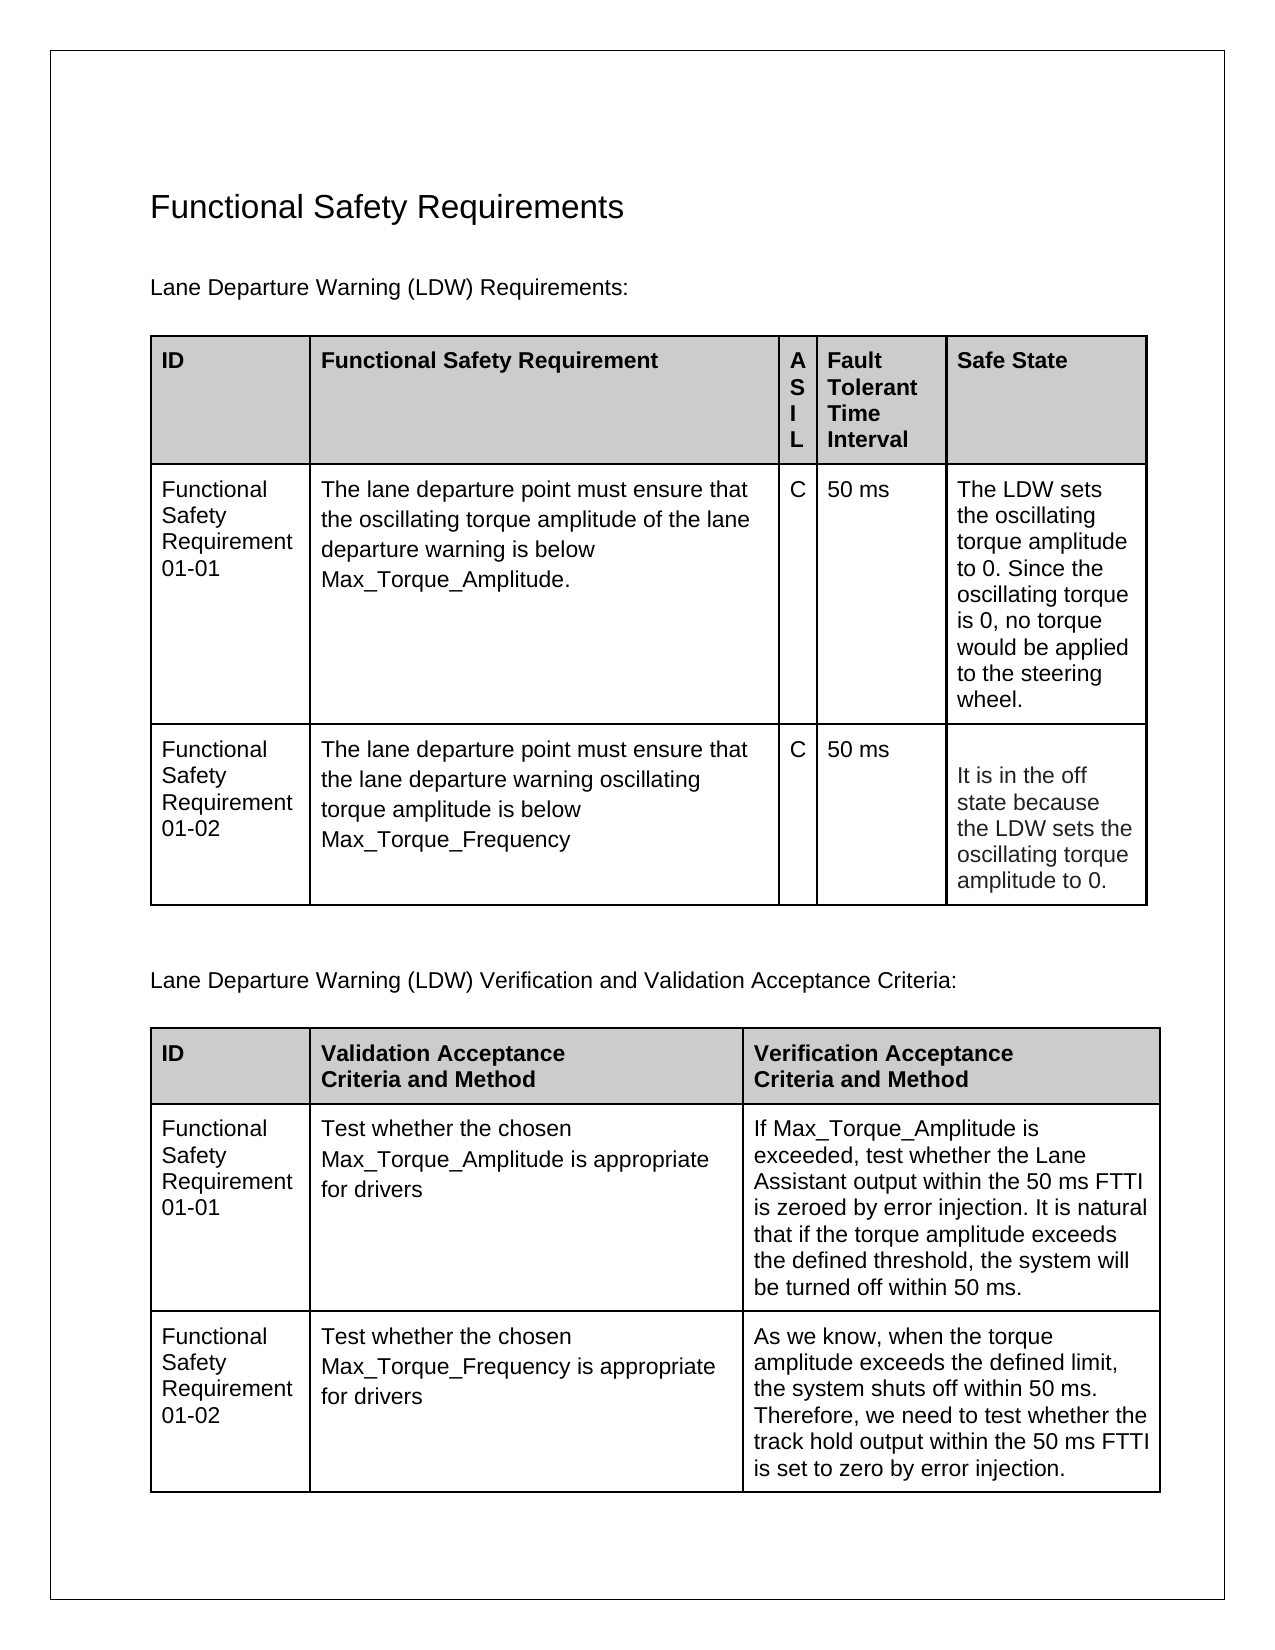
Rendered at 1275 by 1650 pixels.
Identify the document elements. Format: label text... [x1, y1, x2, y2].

table_cell Test whether the chosen Max_Torque_Frequency is appropriate for drivers [311, 1312, 742, 1491]
table_cell The lane departure point must ensure that the lane departure warning oscillating torque amplitude is below Max_Torque_Frequency [311, 725, 778, 904]
table_cell Functional Safety Requirement 01-02 [152, 725, 309, 904]
subtitle Functional Safety Requirements [150, 187, 1125, 226]
table_header ID [152, 337, 309, 463]
table_header Verification Acceptance Criteria and Method [744, 1029, 1159, 1103]
table_header ASIL [780, 337, 816, 463]
table_cell Functional Safety Requirement 01-01 [152, 1105, 309, 1310]
table_cell If Max_Torque_Amplitude is exceeded, test whether the Lane Assistant output within the 50 ms FTTI is zeroed by error injection. It is natural that if the torque amplitude exceeds the defined threshold, the system will be turned off within 50 ms. [744, 1105, 1159, 1310]
table_cell The LDW sets the oscillating torque amplitude to 0. Since the oscillating torque is 0, no torque would be applied to the steering wheel. [948, 465, 1145, 723]
table_cell 50 ms [818, 465, 945, 723]
table_cell It is in the off state because the LDW sets the oscillating torque amplitude to 0. [948, 725, 1145, 904]
table_header ID [152, 1029, 309, 1103]
table_cell The lane departure point must ensure that the oscillating torque amplitude of the lane departure warning is below Max_Torque_Amplitude. [311, 465, 778, 723]
table_cell C [780, 725, 816, 904]
text Lane Departure Warning (LDW) Verification and Validation Acceptance Criteria: [150, 967, 1125, 993]
table_cell Functional Safety Requirement 01-02 [152, 1312, 309, 1491]
table_cell Test whether the chosen Max_Torque_Amplitude is appropriate for drivers [311, 1105, 742, 1310]
table_header Safe State [948, 337, 1145, 463]
table_cell Functional Safety Requirement 01-01 [152, 465, 309, 723]
table_header Functional Safety Requirement [311, 337, 778, 463]
table_cell C [780, 465, 816, 723]
table_cell 50 ms [818, 725, 945, 904]
table_cell As we know, when the torque amplitude exceeds the defined limit, the system shuts off within 50 ms. Therefore, we need to test whether the track hold output within the 50 ms FTTI is set to zero by error injection. [744, 1312, 1159, 1491]
table_header Validation Acceptance Criteria and Method [311, 1029, 742, 1103]
table_header Fault Tolerant Time Interval [818, 337, 945, 463]
text Lane Departure Warning (LDW) Requirements: [150, 274, 1125, 301]
